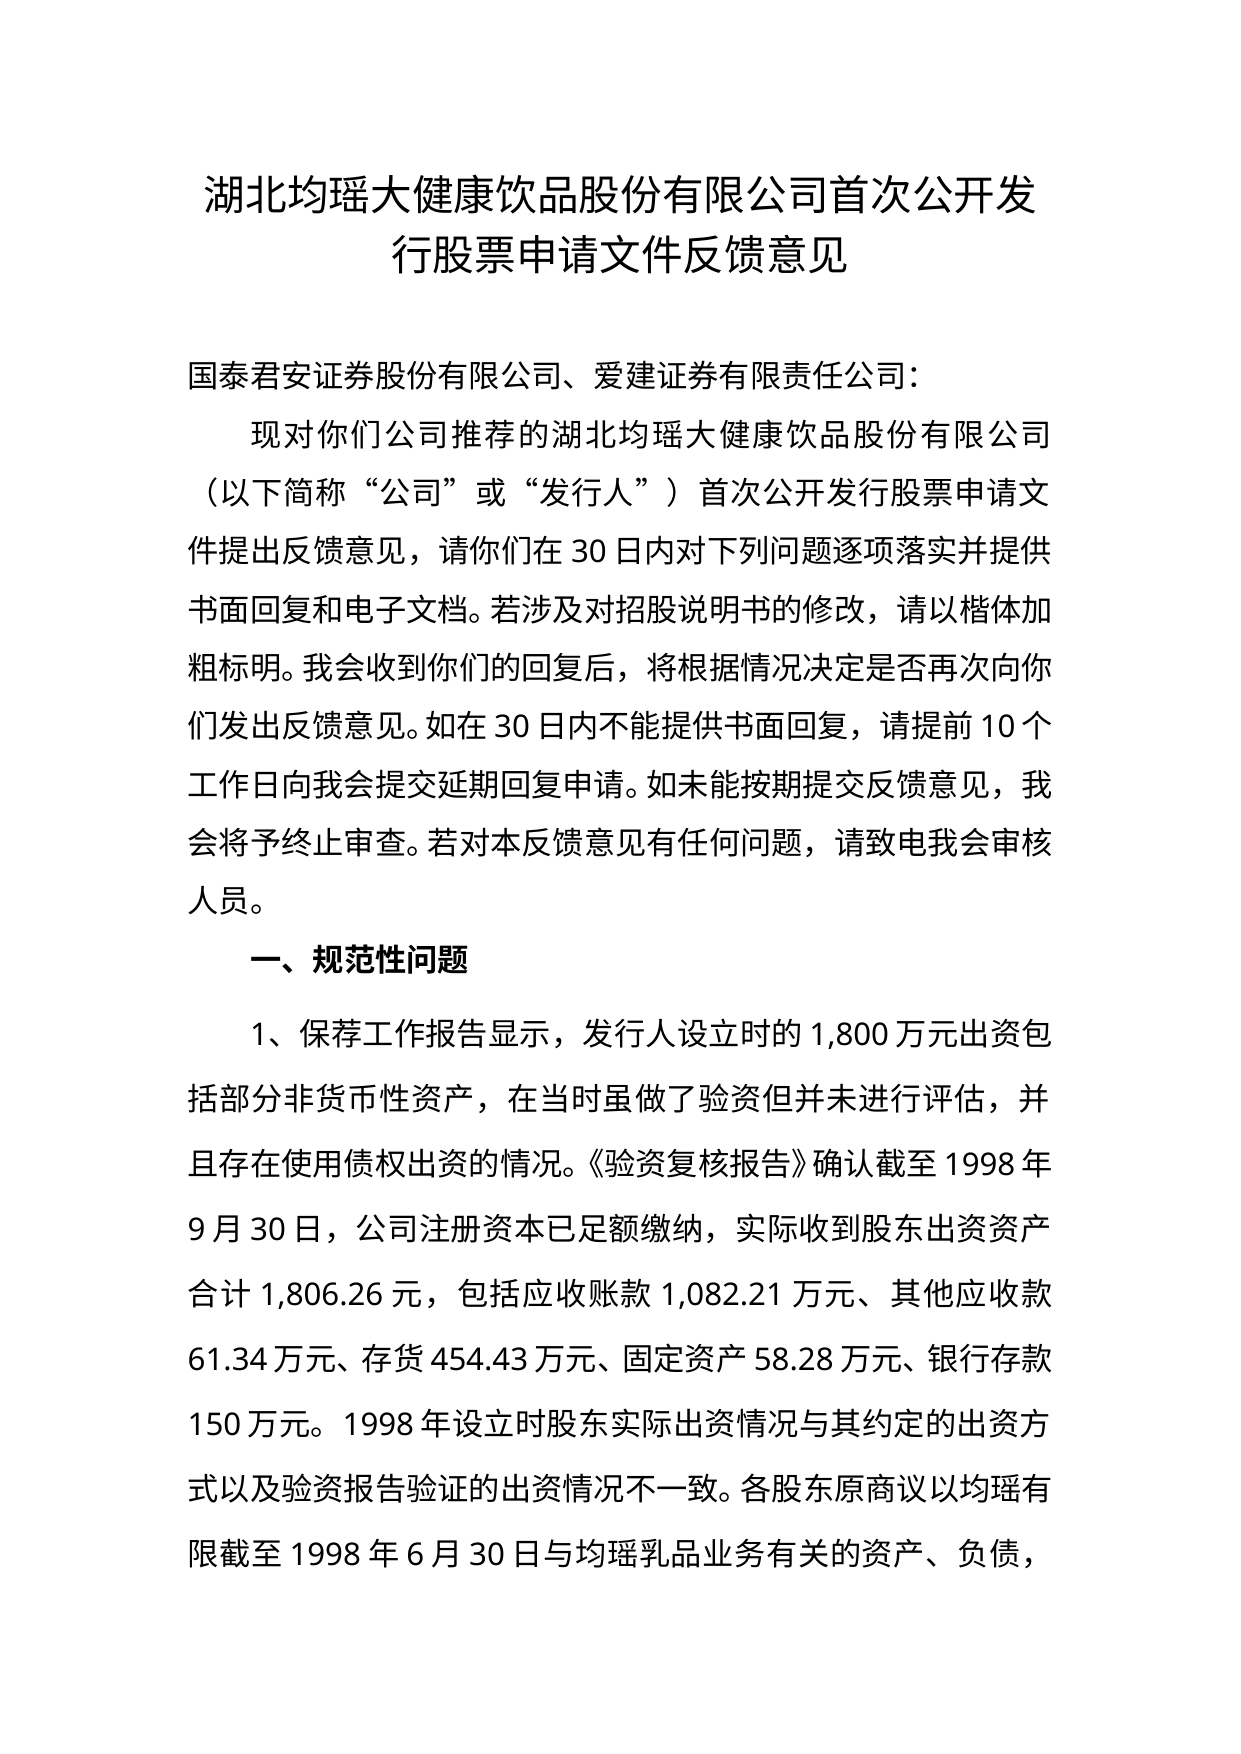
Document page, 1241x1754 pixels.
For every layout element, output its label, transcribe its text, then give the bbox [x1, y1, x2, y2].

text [187, 999, 1053, 1584]
list 一、规范性问题 [187, 924, 1053, 983]
list 国泰君安证券股份有限公司、爱建证券有限责任公司： [187, 341, 1053, 399]
list 现对你们公司推荐的湖北均瑶大健康饮品股份有限公司（以下简称“公司”或“发行人”）首次公开发行股票申请文件提出反馈意见，请你们在30日内对下列问题逐项落实并提供书面回复和电子文档。若涉及对招股说明书的修改，请以楷体加粗标明。我会收到你们的回复后，将根据情况决定是否再次向你们发出反馈意见。如在30日内不能提供书面回复，请提前10个工作日向我会提交延期回复申请。如未能按期提交反馈意见，我会将予终止审查。若对本反馈意见有任何问题，请致电我会审核人员。 [187, 399, 1053, 924]
text 湖北均瑶大健康饮品股份有限公司首次公开发行股票申请文件反馈意见 [187, 162, 1053, 283]
